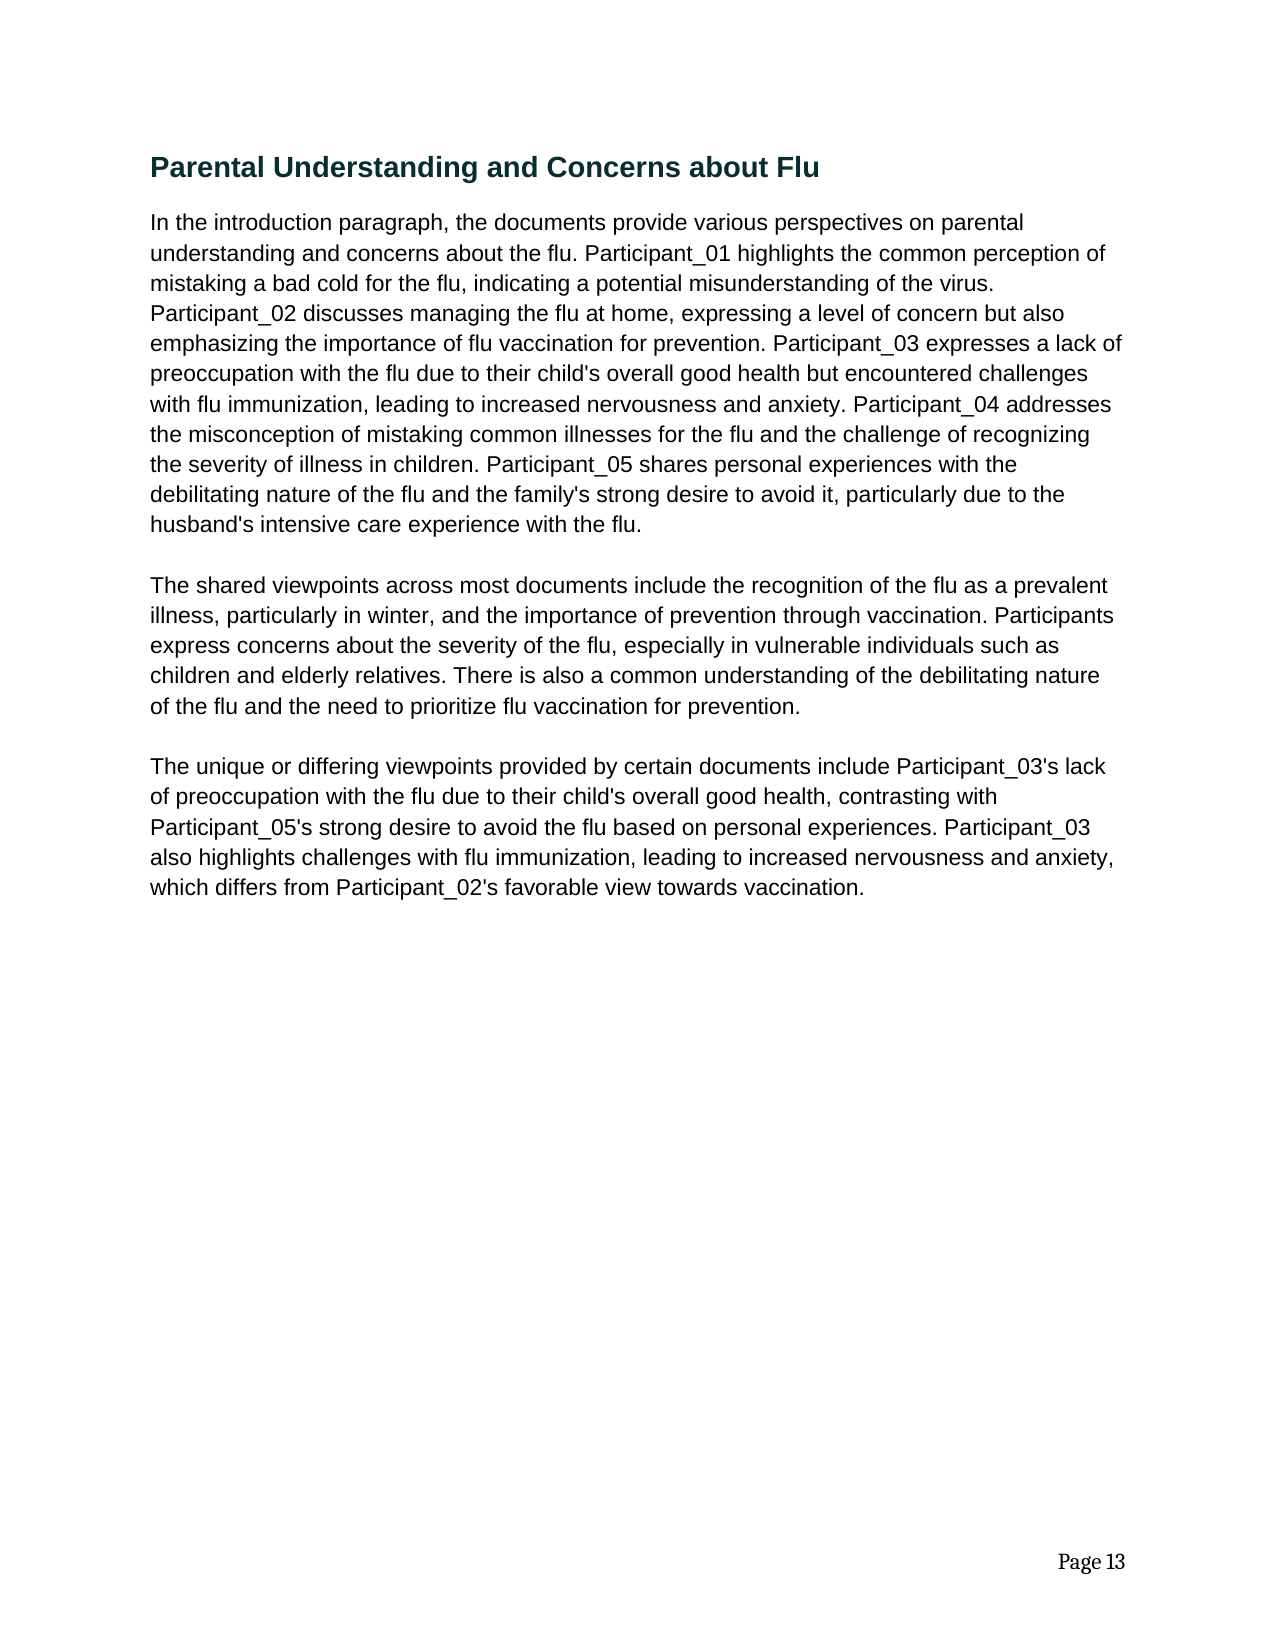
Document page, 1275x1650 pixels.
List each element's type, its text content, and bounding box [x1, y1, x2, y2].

text In the introduction paragraph, the documents provide various perspectives on parental understanding and concerns about the flu. Participant_01 highlights the common perception of mistaking a bad cold for the flu, indicating a potential misunderstanding of the virus. Participant_02 discusses managing the flu at home, expressing a level of concern but also emphasizing the importance of flu vaccination for prevention. Participant_03 expresses a lack of preoccupation with the flu due to their child's overall good health but encountered challenges with flu immunization, leading to increased nervousness and anxiety. Participant_04 addresses the misconception of mistaking common illnesses for the flu and the challenge of recognizing the severity of illness in children. Participant_05 shares personal experiences with the debilitating nature of the flu and the family's strong desire to avoid it, particularly due to the husband's intensive care experience with the flu. The shared viewpoints across most documents include the recognition of the flu as a prevalent illness, particularly in winter, and the importance of prevention through vaccination. Participants express concerns about the severity of the flu, especially in vulnerable individuals such as children and elderly relatives. There is also a common understanding of the debilitating nature of the flu and the need to prioritize flu vaccination for prevention. The unique or differing viewpoints provided by certain documents include Participant_03's lack of preoccupation with the flu due to their child's overall good health, contrasting with Participant_05's strong desire to avoid the flu based on personal experiences. Participant_03 also highlights challenges with flu immunization, leading to increased nervousness and anxiety, which differs from Participant_02's favorable view towards vaccination. [150, 209, 1125, 900]
text Parental Understanding and Concerns about Flu [150, 150, 1125, 183]
